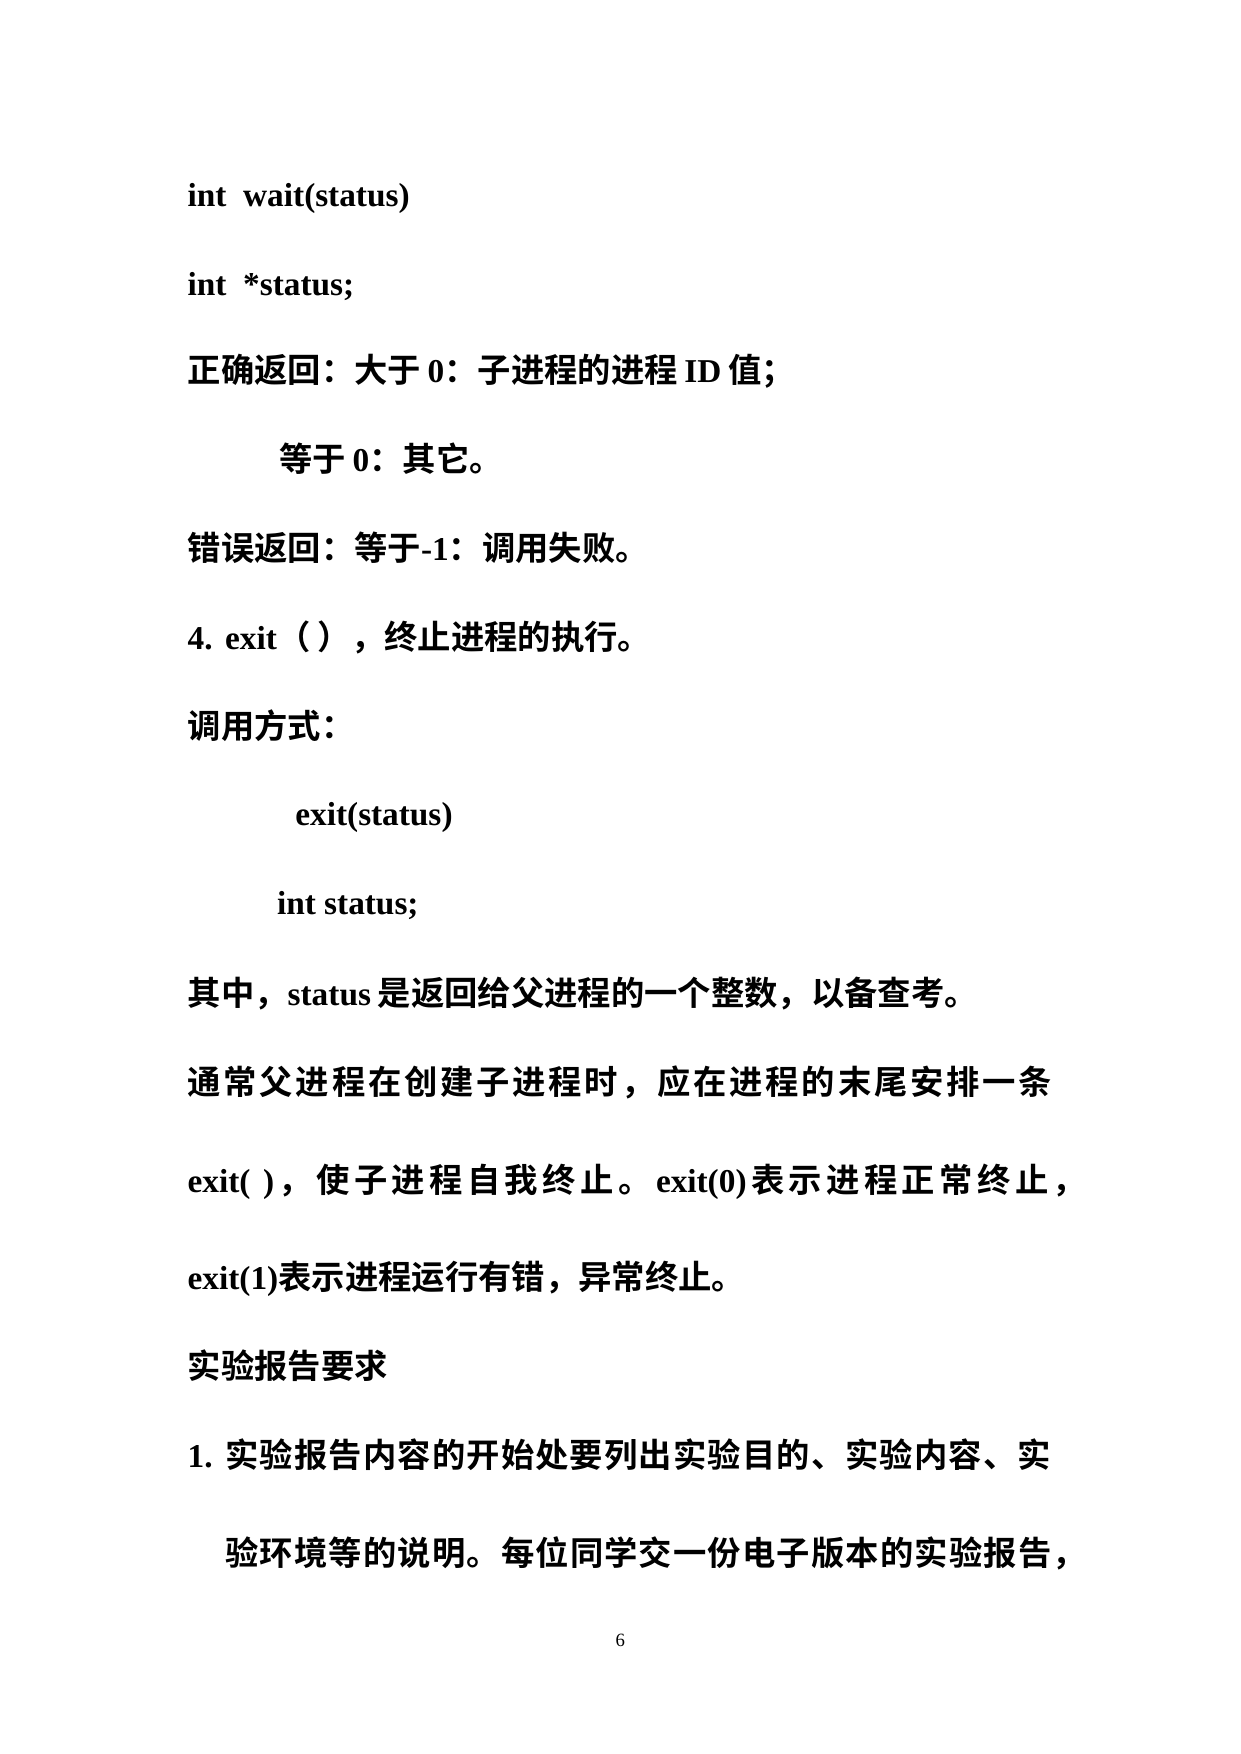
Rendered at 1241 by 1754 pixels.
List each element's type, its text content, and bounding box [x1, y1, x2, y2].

text 通常父进程在创建子进程时，应在进程的末尾安排一条exit( )，使子进程自我终止。exit(0)表示进程正常终止，exit(1)表示进程运行有错，异常终止。 [187, 1048, 1053, 1308]
text 调用方式： [187, 691, 1053, 756]
text int status; [187, 869, 1053, 934]
text int wait(status) [187, 162, 1053, 227]
text exit(status) [187, 781, 1053, 846]
list exit（ ），终止进程的执行。 [187, 602, 1053, 667]
text 错误返回：等于-1：调用失败。 [187, 513, 1053, 578]
text 正确返回：大于0：子进程的进程ID值； [187, 335, 1053, 400]
text int *status; [187, 251, 1053, 316]
text 实验报告要求 [187, 1332, 1053, 1397]
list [187, 1421, 1053, 1583]
text 其中，status是返回给父进程的一个整数，以备查考。 [187, 959, 1053, 1024]
text 等于0：其它。 [187, 424, 1053, 489]
